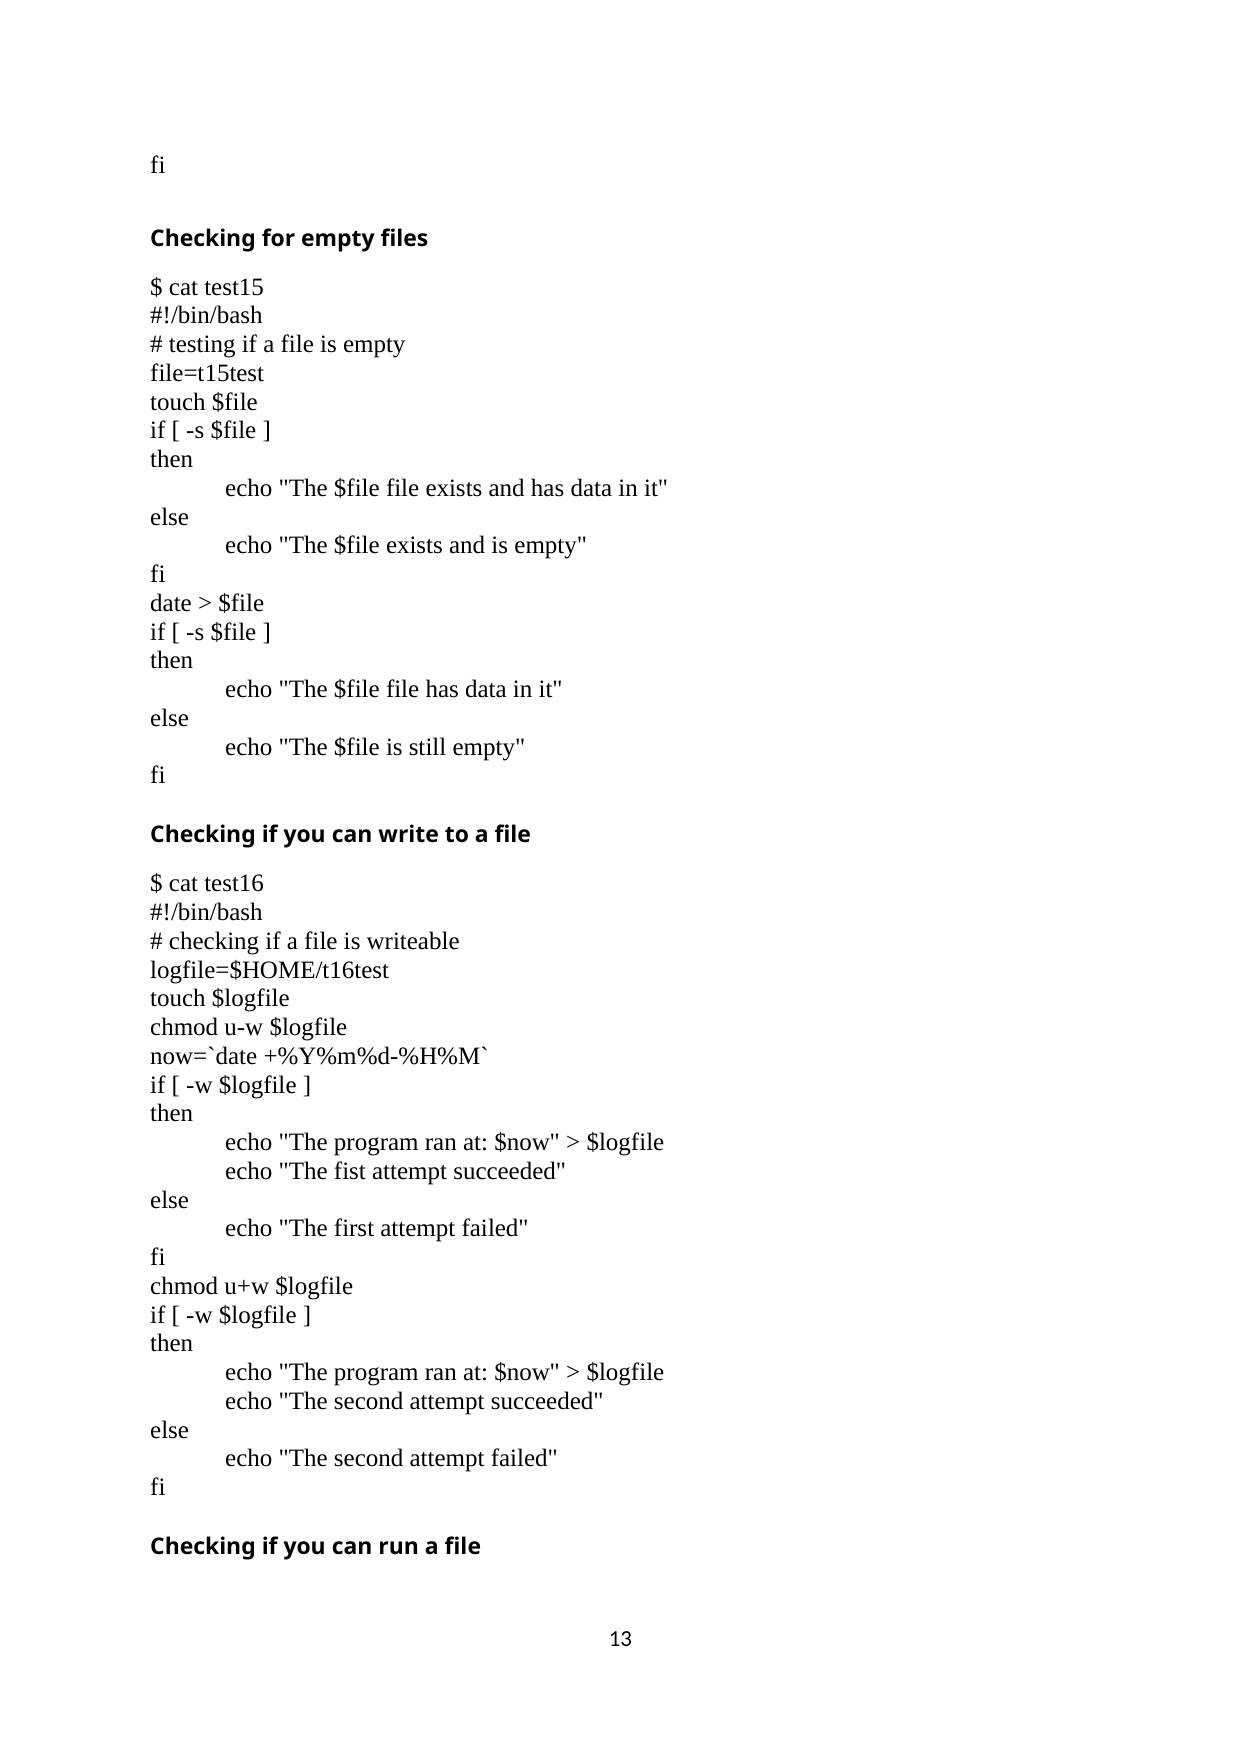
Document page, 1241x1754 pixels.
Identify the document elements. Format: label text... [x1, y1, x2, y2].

text if [ -w $logfile ] [150, 1300, 1090, 1328]
text if [ -s $file ] [150, 416, 1090, 444]
text echo "The program ran at: $now" > $logfile [150, 1127, 1090, 1156]
text fi [150, 1472, 1090, 1501]
text echo "The first attempt failed" [150, 1213, 1090, 1242]
text echo "The program ran at: $now" > $logfile [150, 1357, 1090, 1386]
text echo "The second attempt succeeded" [150, 1386, 1090, 1415]
text else [150, 502, 1090, 531]
text # checking if a file is writeable [150, 926, 1090, 955]
text else [150, 703, 1090, 732]
text else [150, 1185, 1090, 1213]
text else [150, 1415, 1090, 1443]
text fi [150, 1242, 1090, 1271]
text fi [150, 761, 1090, 789]
text echo "The $file file has data in it" [150, 674, 1090, 703]
text Checking for empty files [150, 221, 1090, 253]
text date > $file [150, 588, 1090, 617]
text Checking if you can run a file [150, 1530, 1090, 1561]
text $ cat test15 [150, 272, 1090, 301]
text echo "The fist attempt succeeded" [150, 1156, 1090, 1185]
text touch $logfile [150, 983, 1090, 1012]
text logfile=$HOME/t16test [150, 955, 1090, 983]
text now=`date +%Y%m%d-%H%M` [150, 1041, 1090, 1070]
text file=t15test [150, 358, 1090, 387]
text echo "The $file is still empty" [150, 732, 1090, 761]
text then [150, 444, 1090, 473]
text touch $file [150, 387, 1090, 416]
text $ cat test16 [150, 868, 1090, 897]
text #!/bin/bash [150, 897, 1090, 926]
text chmod u-w $logfile [150, 1012, 1090, 1041]
text echo "The $file exists and is empty" [150, 531, 1090, 559]
text then [150, 646, 1090, 674]
text echo "The second attempt failed" [150, 1443, 1090, 1472]
text # testing if a file is empty [150, 329, 1090, 358]
text if [ -w $logfile ] [150, 1070, 1090, 1098]
text chmod u+w $logfile [150, 1271, 1090, 1300]
text fi [150, 559, 1090, 588]
text Checking if you can write to a file [150, 818, 1090, 849]
text if [ -s $file ] [150, 617, 1090, 646]
text #!/bin/bash [150, 301, 1090, 329]
text echo "The $file file exists and has data in it" [150, 473, 1090, 502]
text then [150, 1098, 1090, 1127]
text then [150, 1328, 1090, 1357]
text fi [150, 150, 1090, 179]
